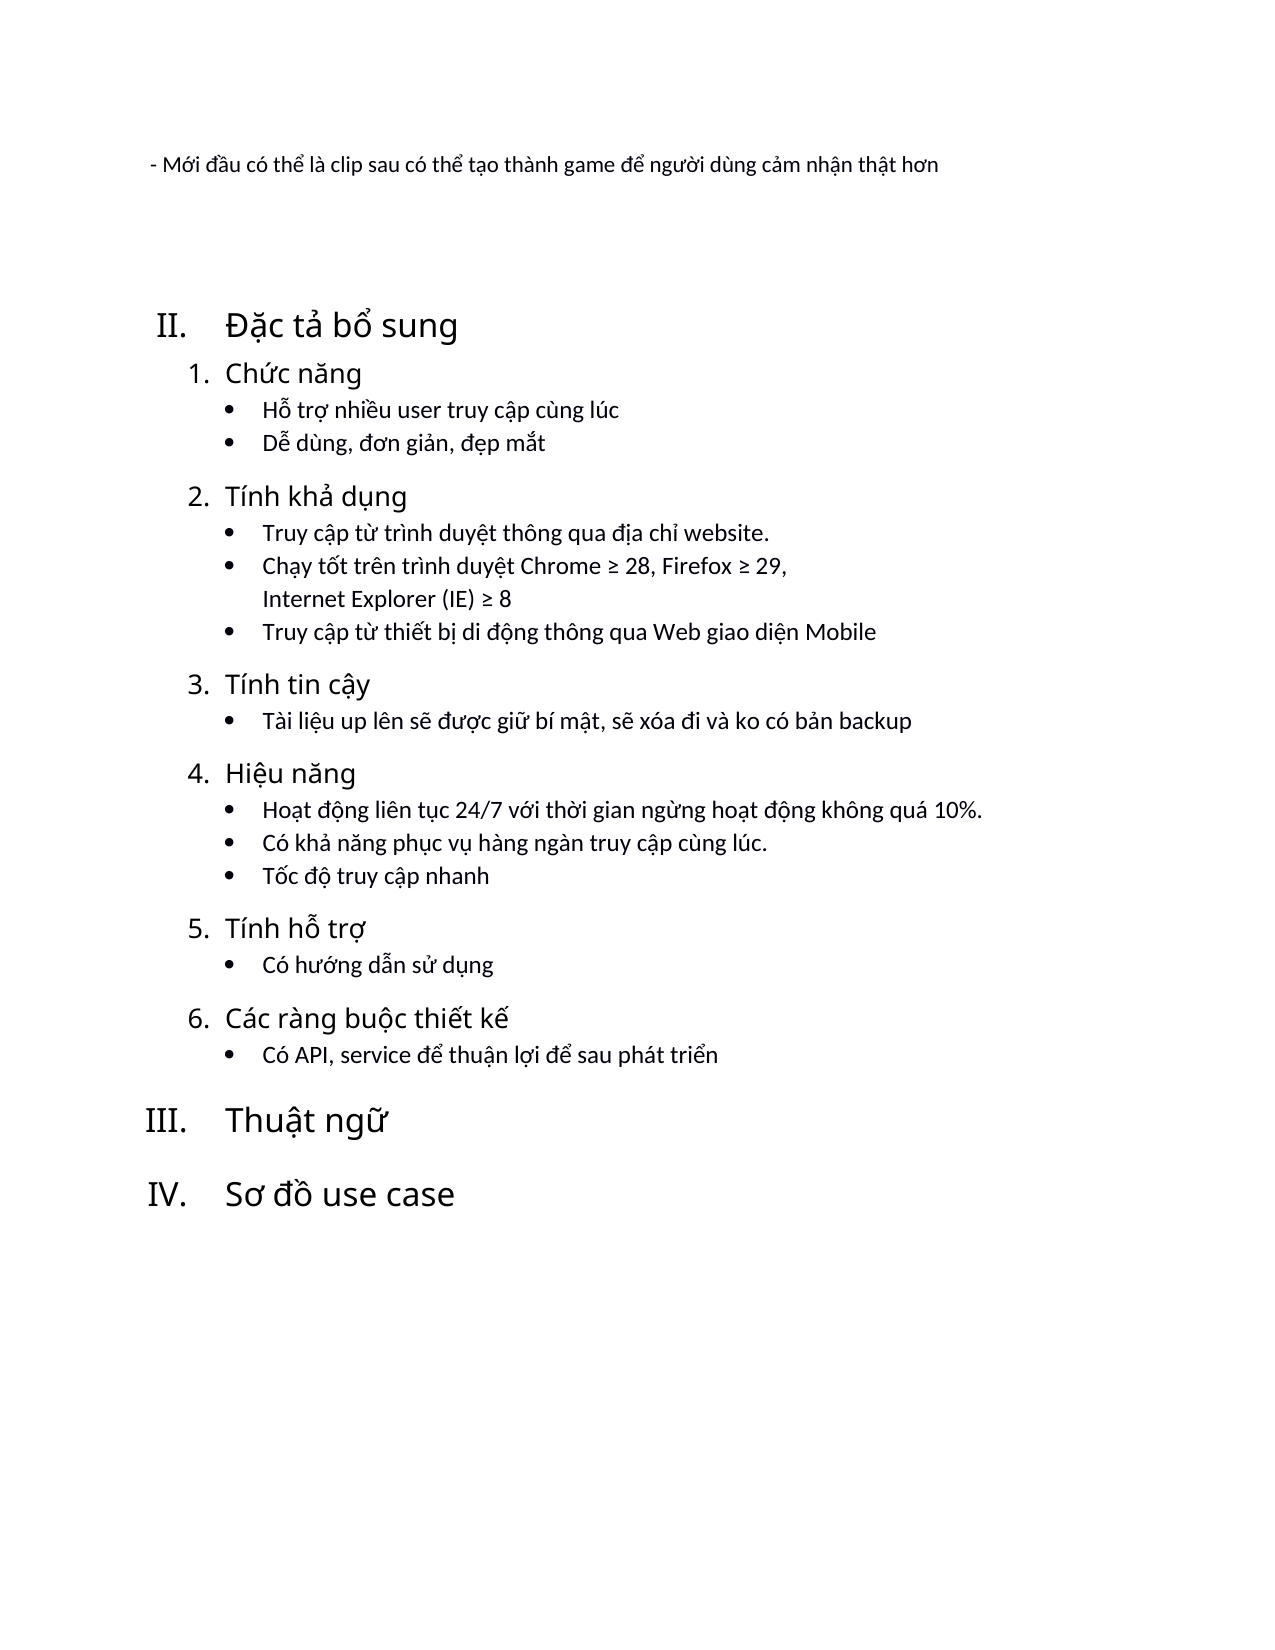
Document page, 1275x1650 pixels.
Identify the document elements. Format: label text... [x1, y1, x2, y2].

list Có API, service để thuận lợi để sau phát triển [225, 1039, 1125, 1069]
list Truy cập từ trình duyệt thông qua địa chỉ website. [225, 517, 1125, 547]
subtitle Chức năng [187, 355, 1125, 392]
list Có hướng dẫn sử dụng [225, 949, 1125, 980]
list Tốc độ truy cập nhanh [225, 860, 1125, 891]
subtitle Thuật ngữ [187, 1097, 1125, 1142]
list Hoạt động liên tục 24/7 với thời gian ngừng hoạt động không quá 10%. [225, 794, 1125, 825]
list Chạy tốt trên trình duyệt Chrome ≥ 28, Firefox ≥ 29, [225, 550, 1125, 580]
text - Mới đầu có thể là clip sau có thể tạo thành game để người dùng cảm nhận thật hơn [150, 150, 1125, 178]
subtitle Hiệu năng [187, 754, 1125, 791]
list Hỗ trợ nhiều user truy cập cùng lúc [225, 394, 1125, 425]
subtitle Đặc tả bổ sung [187, 302, 1125, 347]
list Truy cập từ thiết bị di động thông qua Web giao diện Mobile [225, 616, 1125, 646]
subtitle Sơ đồ use case [187, 1171, 1125, 1216]
subtitle Tính hỗ trợ [187, 910, 1125, 947]
list Tài liệu up lên sẽ được giữ bí mật, sẽ xóa đi và ko có bản backup [225, 705, 1125, 736]
list Dễ dùng, đơn giản, đẹp mắt [225, 427, 1125, 458]
subtitle Tính tin cậy [187, 665, 1125, 702]
list Có khả năng phục vụ hàng ngàn truy cập cùng lúc. [225, 827, 1125, 858]
subtitle Các ràng buộc thiết kế [187, 999, 1125, 1036]
subtitle Tính khả dụng [187, 477, 1125, 514]
list Internet Explorer (IE) ≥ 8 [262, 583, 1125, 613]
